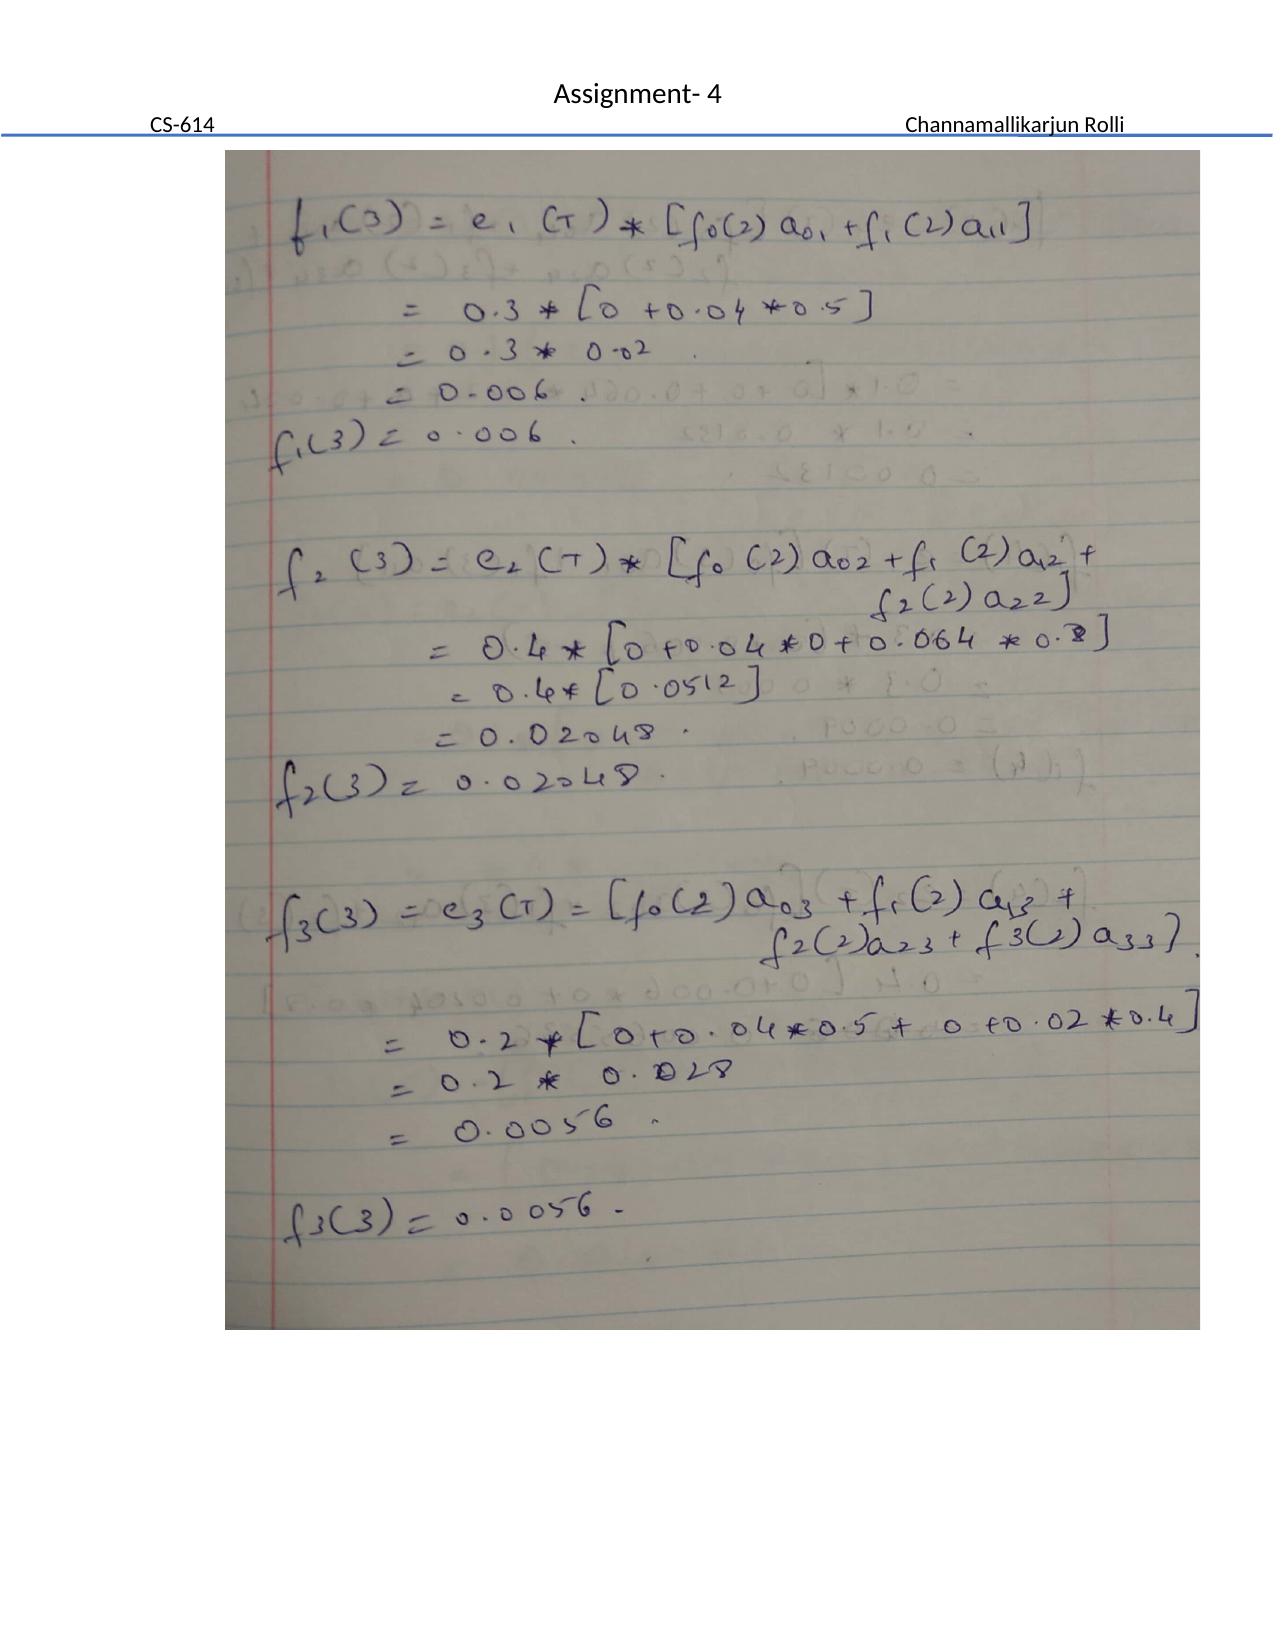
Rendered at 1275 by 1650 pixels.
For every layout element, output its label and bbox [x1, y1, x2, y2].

picture [225, 150, 1200, 1330]
